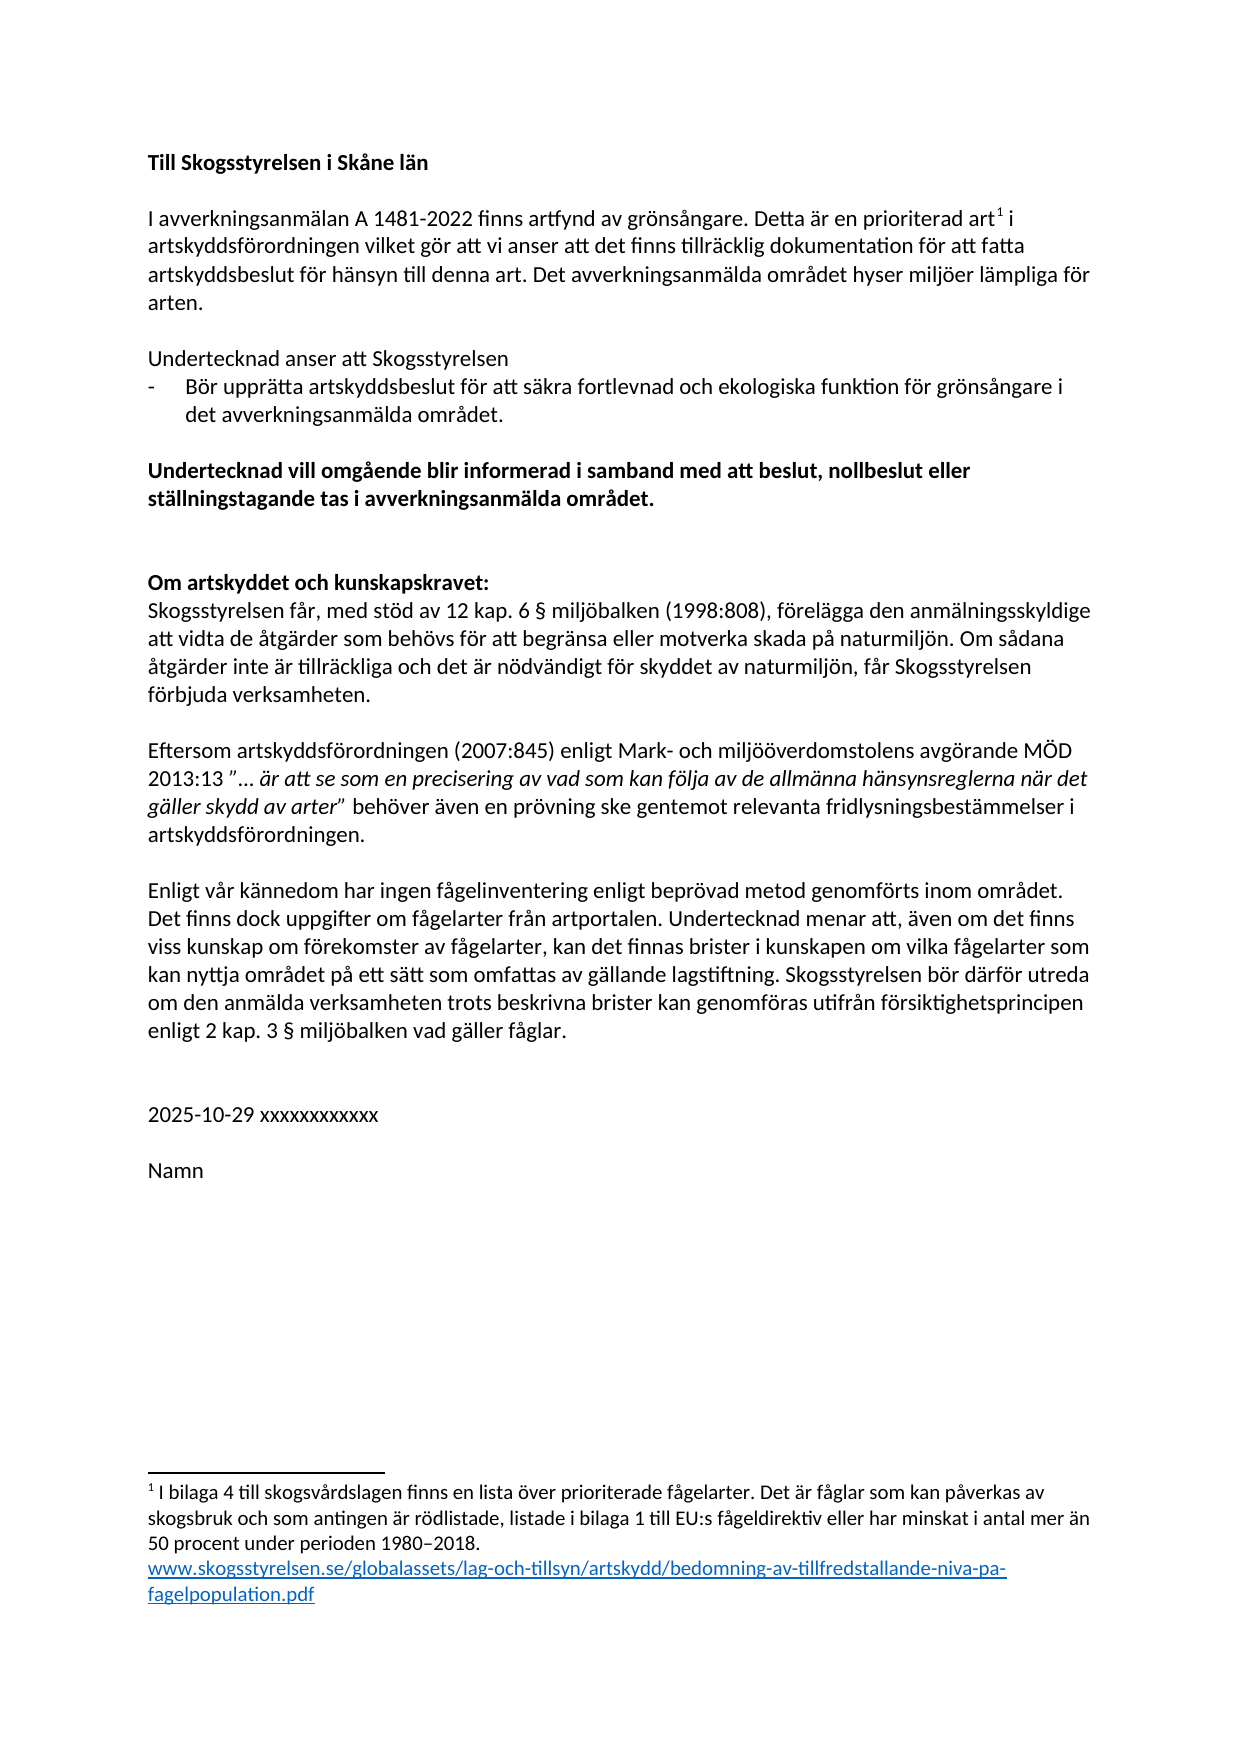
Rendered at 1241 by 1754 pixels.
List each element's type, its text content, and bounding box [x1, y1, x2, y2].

text gäller skydd av arter” behöver även en prövning ske gentemot relevanta fridlysningsbestämmelser i artskyddsförordningen. [148, 792, 1093, 848]
list Bör upprätta artskyddsbeslut för att säkra fortlevnad och ekologiska funktion för grönsångare i det avverkningsanmälda området. [148, 372, 1093, 428]
text Skogsstyrelsen får, med stöd av 12 kap. 6 § miljöbalken (1998:808), förelägga den anmälningsskyldige att vidta de åtgärder som behövs för att begränsa eller motverka skada på naturmiljön. Om sådana åtgärder inte är tillräckliga och det är nödvändigt för skyddet av naturmiljön, får Skogsstyrelsen förbjuda verksamheten. [148, 596, 1093, 708]
text 2025-10-29 xxxxxxxxxxxx [148, 1100, 1093, 1128]
text Om artskyddet och kunskapskravet: [148, 568, 1093, 596]
text I avverkningsanmälan A 1481-2022 finns artfynd av grönsångare. Detta är en prioriterad art i artskyddsförordningen vilket gör att vi anser att det finns tillräcklig dokumentation för att fatta artskyddsbeslut för hänsyn till denna art. Det avverkningsanmälda området hyser miljöer lämpliga för arten. [148, 204, 1093, 316]
text Undertecknad vill omgående blir informerad i samband med att beslut, nollbeslut eller ställningstagande tas i avverkningsanmälda området. [148, 456, 1093, 512]
text Till Skogsstyrelsen i Skåne län [148, 148, 1093, 176]
text Undertecknad anser att Skogsstyrelsen [148, 344, 1093, 372]
text Namn [148, 1156, 1093, 1184]
text Enligt vår kännedom har ingen fågelinventering enligt beprövad metod genomförts inom området. Det finns dock uppgifter om fågelarter från artportalen. Undertecknad menar att, även om det finns viss kunskap om förekomster av fågelarter, kan det finnas brister i kunskapen om vilka fågelarter som kan nyttja området på ett sätt som omfattas av gällande lagstiftning. Skogsstyrelsen bör därför utreda om den anmälda verksamheten trots beskrivna brister kan genomföras utifrån försiktighetsprincipen enligt 2 kap. 3 § miljöbalken vad gäller fåglar. [148, 876, 1093, 1044]
text Eftersom artskyddsförordningen (2007:845) enligt Mark- och miljööverdomstolens avgörande MÖD 2013:13 ”… är att se som en precisering av vad som kan följa av de allmänna hänsynsreglerna när det [148, 736, 1093, 792]
